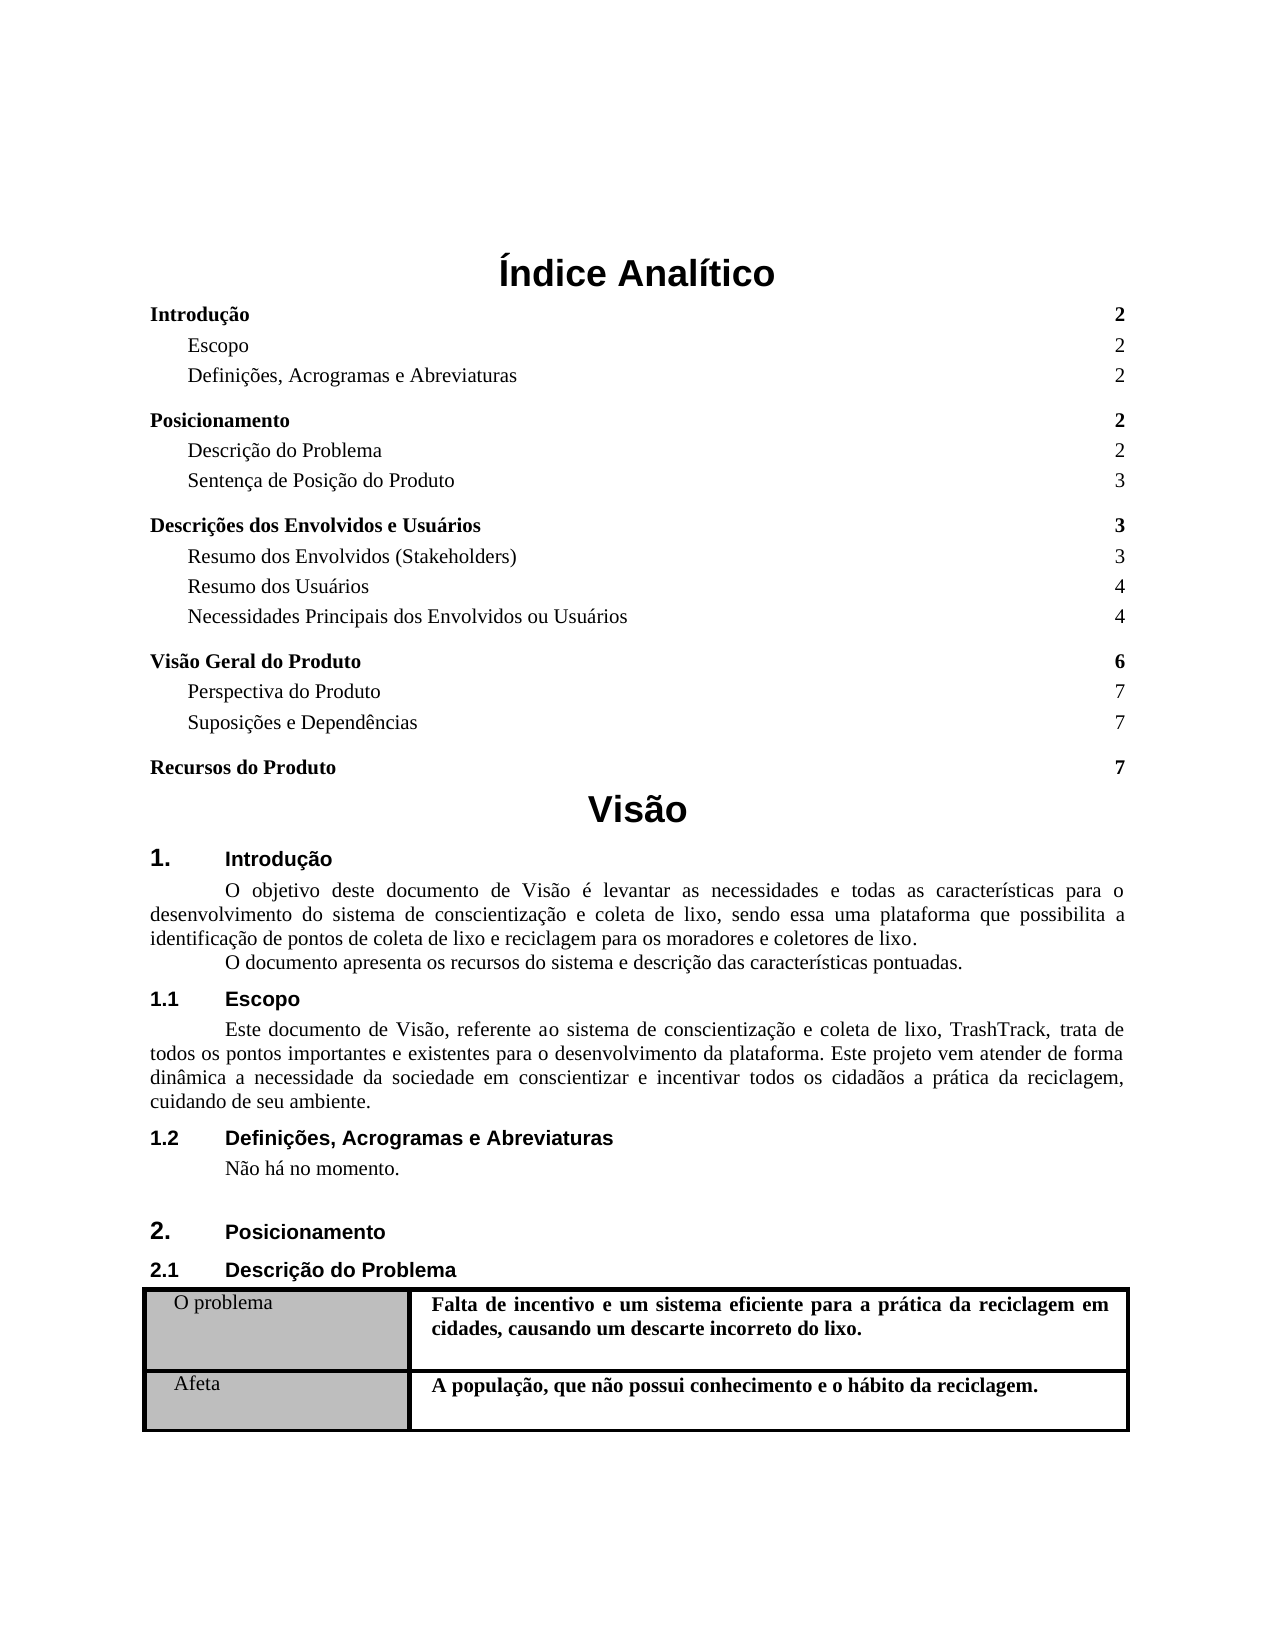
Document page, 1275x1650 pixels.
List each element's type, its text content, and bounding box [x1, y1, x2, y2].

table_header Falta de incentivo e um sistema eficiente para a prática da reciclagem em cidades, causando um descarte incorreto do lixo. [412, 1292, 1126, 1369]
text O objetivo deste documento de Visão é levantar as necessidades e todas as características para o desenvolvimento do sistema de conscientização e coleta de lixo, sendo essa uma plataforma que possibilita a identificação de pontos de coleta de lixo e reciclagem para os moradores e coletores de lixo. [150, 878, 1125, 950]
list Descrição do Problema [150, 1257, 1164, 1281]
text Necessidades Principais dos Envolvidos ou Usuários 4 [187, 604, 1164, 628]
text Índice Analítico [474, 251, 799, 294]
text Escopo 2 [187, 333, 1164, 357]
table_header O problema [147, 1292, 407, 1369]
text Definições, Acrogramas e Abreviaturas 2 [187, 363, 1164, 387]
subtitle Recursos do Produto 7 [150, 755, 1164, 779]
text Resumo dos Usuários 4 [187, 574, 1164, 598]
subtitle Posicionamento [150, 1216, 1164, 1245]
text Perspectiva do Produto 7 [187, 679, 1164, 703]
subtitle Definições, Acrogramas e Abreviaturas [150, 1125, 1164, 1149]
text Resumo dos Envolvidos (Stakeholders) 3 [187, 544, 1164, 568]
table_cell A população, que não possui conhecimento e o hábito da reciclagem. [412, 1373, 1126, 1429]
text Descrição do Problema 2 [187, 438, 1164, 462]
text O documento apresenta os recursos do sistema e descrição das características pontuadas. [225, 950, 1164, 974]
text Suposições e Dependências 7 [187, 710, 1164, 734]
subtitle Descrições dos Envolvidos e Usuários 3 [150, 513, 1164, 537]
subtitle Introdução [150, 843, 1164, 871]
subtitle Posicionamento 2 [150, 408, 1164, 432]
text Sentença de Posição do Produto 3 [187, 468, 1164, 492]
table_cell Afeta [147, 1373, 407, 1429]
subtitle Introdução 2 [150, 302, 1164, 326]
subtitle Escopo [150, 986, 1164, 1010]
subtitle Visão Geral do Produto 6 [150, 649, 1164, 673]
text Este documento de Visão, referente ao sistema de conscientização e coleta de lixo, TrashTrack, trata de todos os pontos importantes e existentes para o desenvolvimento da plataforma. Este projeto vem atender de forma dinâmica a necessidade da sociedade em conscientizar e incentivar todos os cidadãos a prática da reciclagem, cuidando de seu ambiente. [150, 1017, 1124, 1113]
subtitle Visão [476, 787, 800, 830]
text Não há no momento. [225, 1156, 1164, 1180]
